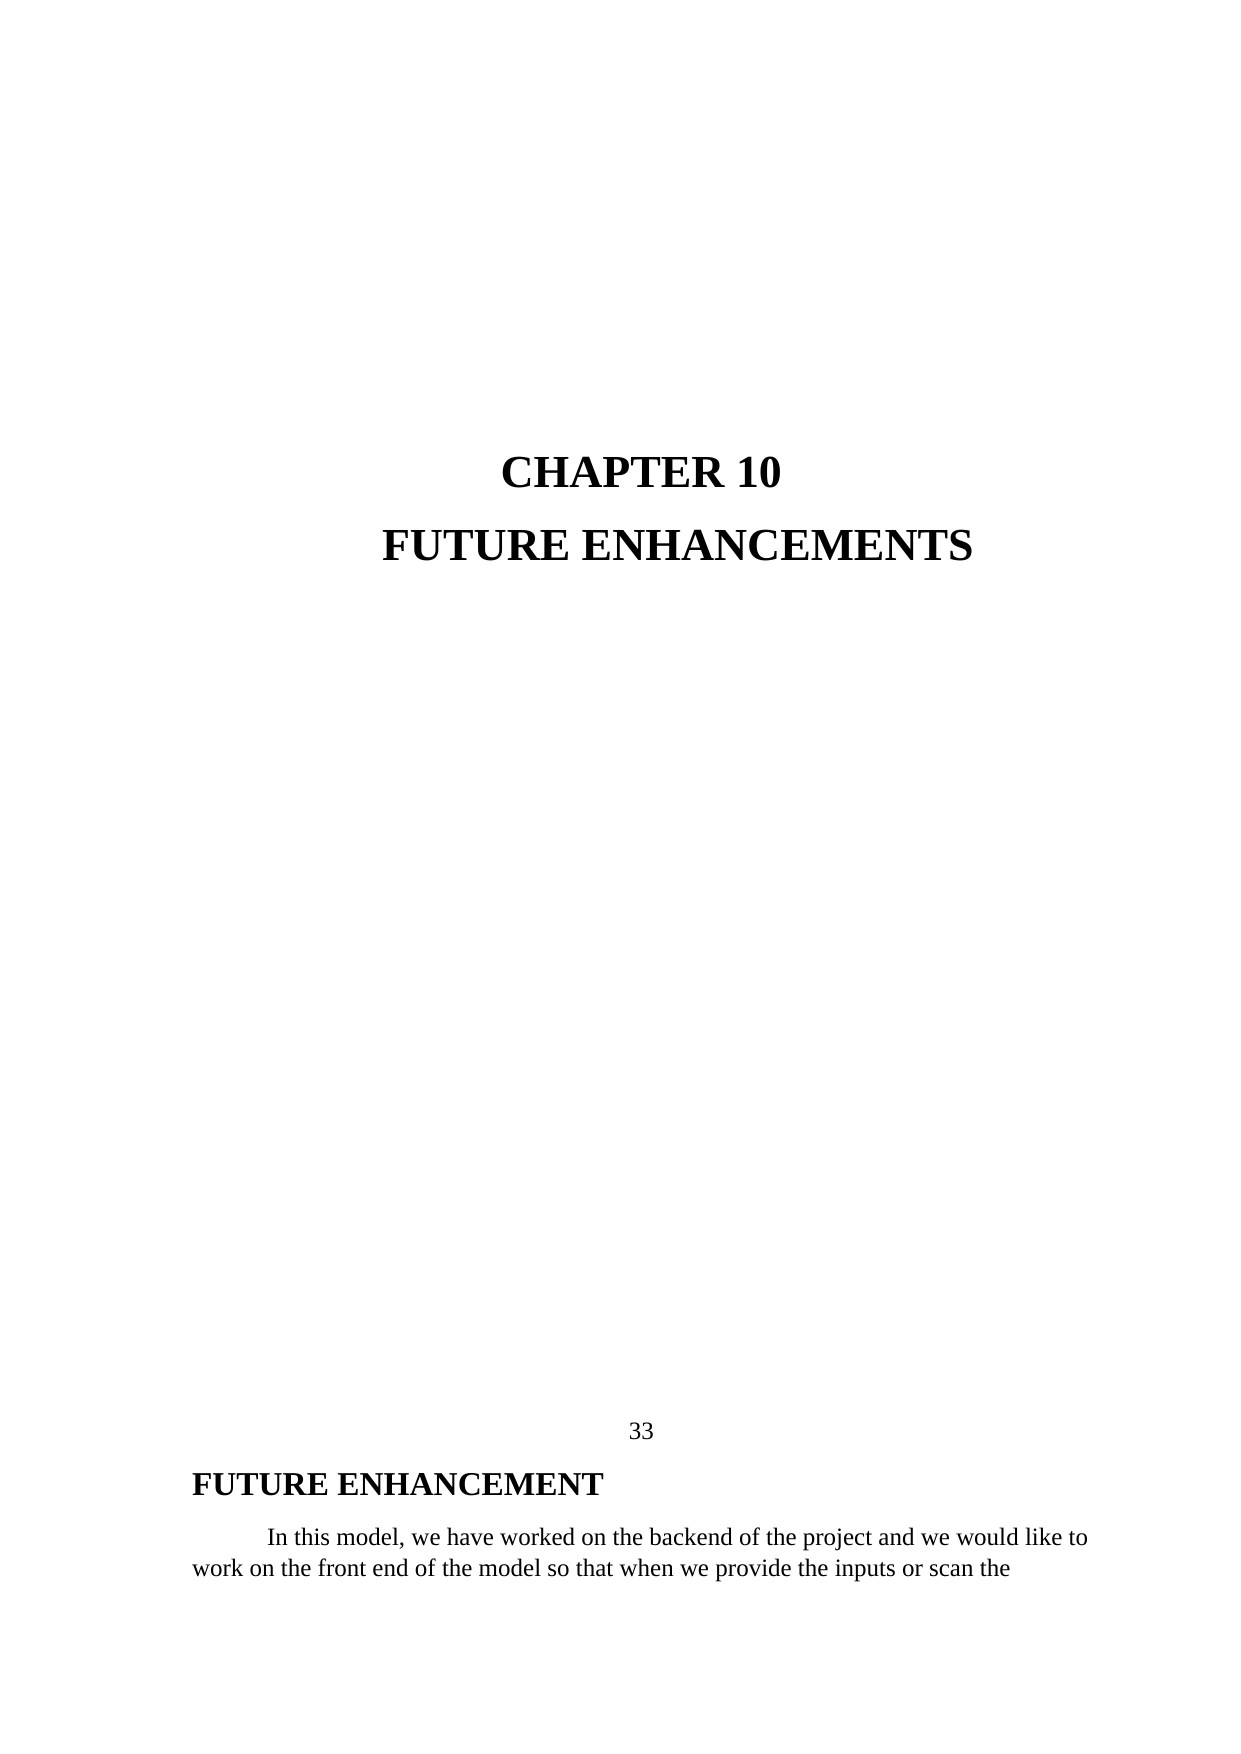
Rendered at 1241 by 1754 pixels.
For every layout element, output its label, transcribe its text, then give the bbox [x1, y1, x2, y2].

text FUTURE ENHANCEMENT [192, 1464, 1090, 1502]
text CHAPTER 10 [192, 444, 1090, 497]
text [192, 1522, 1090, 1582]
text FUTURE ENHANCEMENTS [266, 518, 1090, 570]
text 33 [192, 1416, 1090, 1445]
